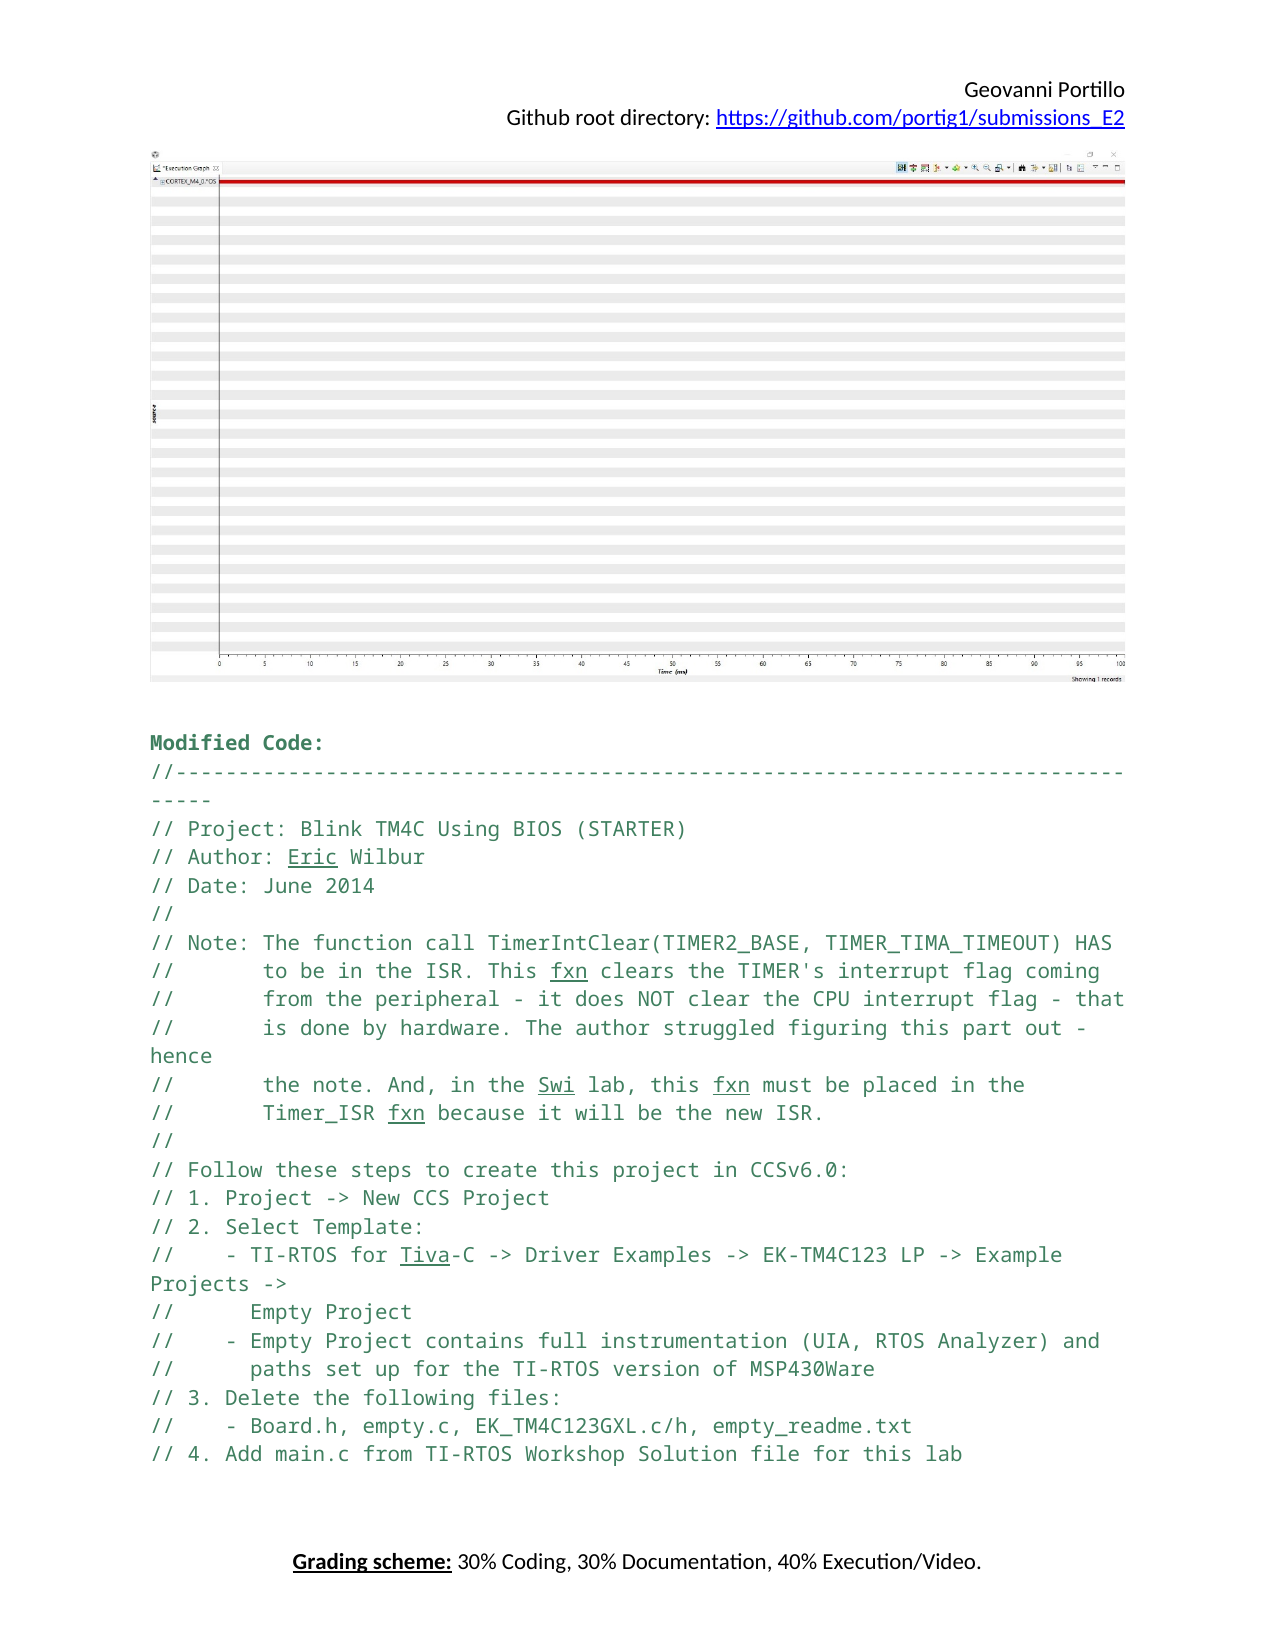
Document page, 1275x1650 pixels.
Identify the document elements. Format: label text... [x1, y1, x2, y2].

text // Author: Eric Wilbur [150, 842, 1125, 871]
text // to be in the ISR. This fxn clears the TIMER's interrupt flag coming [150, 956, 1125, 984]
text // Note: The function call TimerIntClear(TIMER2_BASE, TIMER_TIMA_TIMEOUT) HAS [150, 928, 1125, 956]
text // from the peripheral - it does NOT clear the CPU interrupt flag - that [150, 984, 1125, 1013]
text // paths set up for the TI-RTOS version of MSP430Ware [150, 1354, 1125, 1383]
text Modified Code: [150, 728, 1125, 757]
text // Date: June 2014 [150, 871, 1125, 899]
text // 4. Add main.c from TI-RTOS Workshop Solution file for this lab [150, 1439, 1125, 1468]
text // 1. Project -> New CCS Project [150, 1183, 1125, 1212]
text // - TI-RTOS for Tiva-C -> Driver Examples -> EK-TM4C123 LP -> Example Projects -> [150, 1240, 1125, 1297]
text // is done by hardware. The author struggled figuring this part out - hence [150, 1013, 1125, 1070]
text //--------------------------------------------------------------------------------- [150, 757, 1125, 814]
text // 3. Delete the following files: [150, 1383, 1125, 1411]
text // - Board.h, empty.c, EK_TM4C123GXL.c/h, empty_readme.txt [150, 1411, 1125, 1439]
text // Project: Blink TM4C Using BIOS (STARTER) [150, 814, 1125, 842]
text // [150, 899, 1125, 928]
text // - Empty Project contains full instrumentation (UIA, RTOS Analyzer) and [150, 1326, 1125, 1354]
text // the note. And, in the Swi lab, this fxn must be placed in the [150, 1070, 1125, 1098]
text // Follow these steps to create this project in CCSv6.0: [150, 1155, 1125, 1183]
text // Timer_ISR fxn because it will be the new ISR. [150, 1098, 1125, 1127]
text // [150, 1127, 1125, 1155]
text // 2. Select Template: [150, 1212, 1125, 1240]
text // Empty Project [150, 1297, 1125, 1326]
picture [150, 150, 1125, 682]
